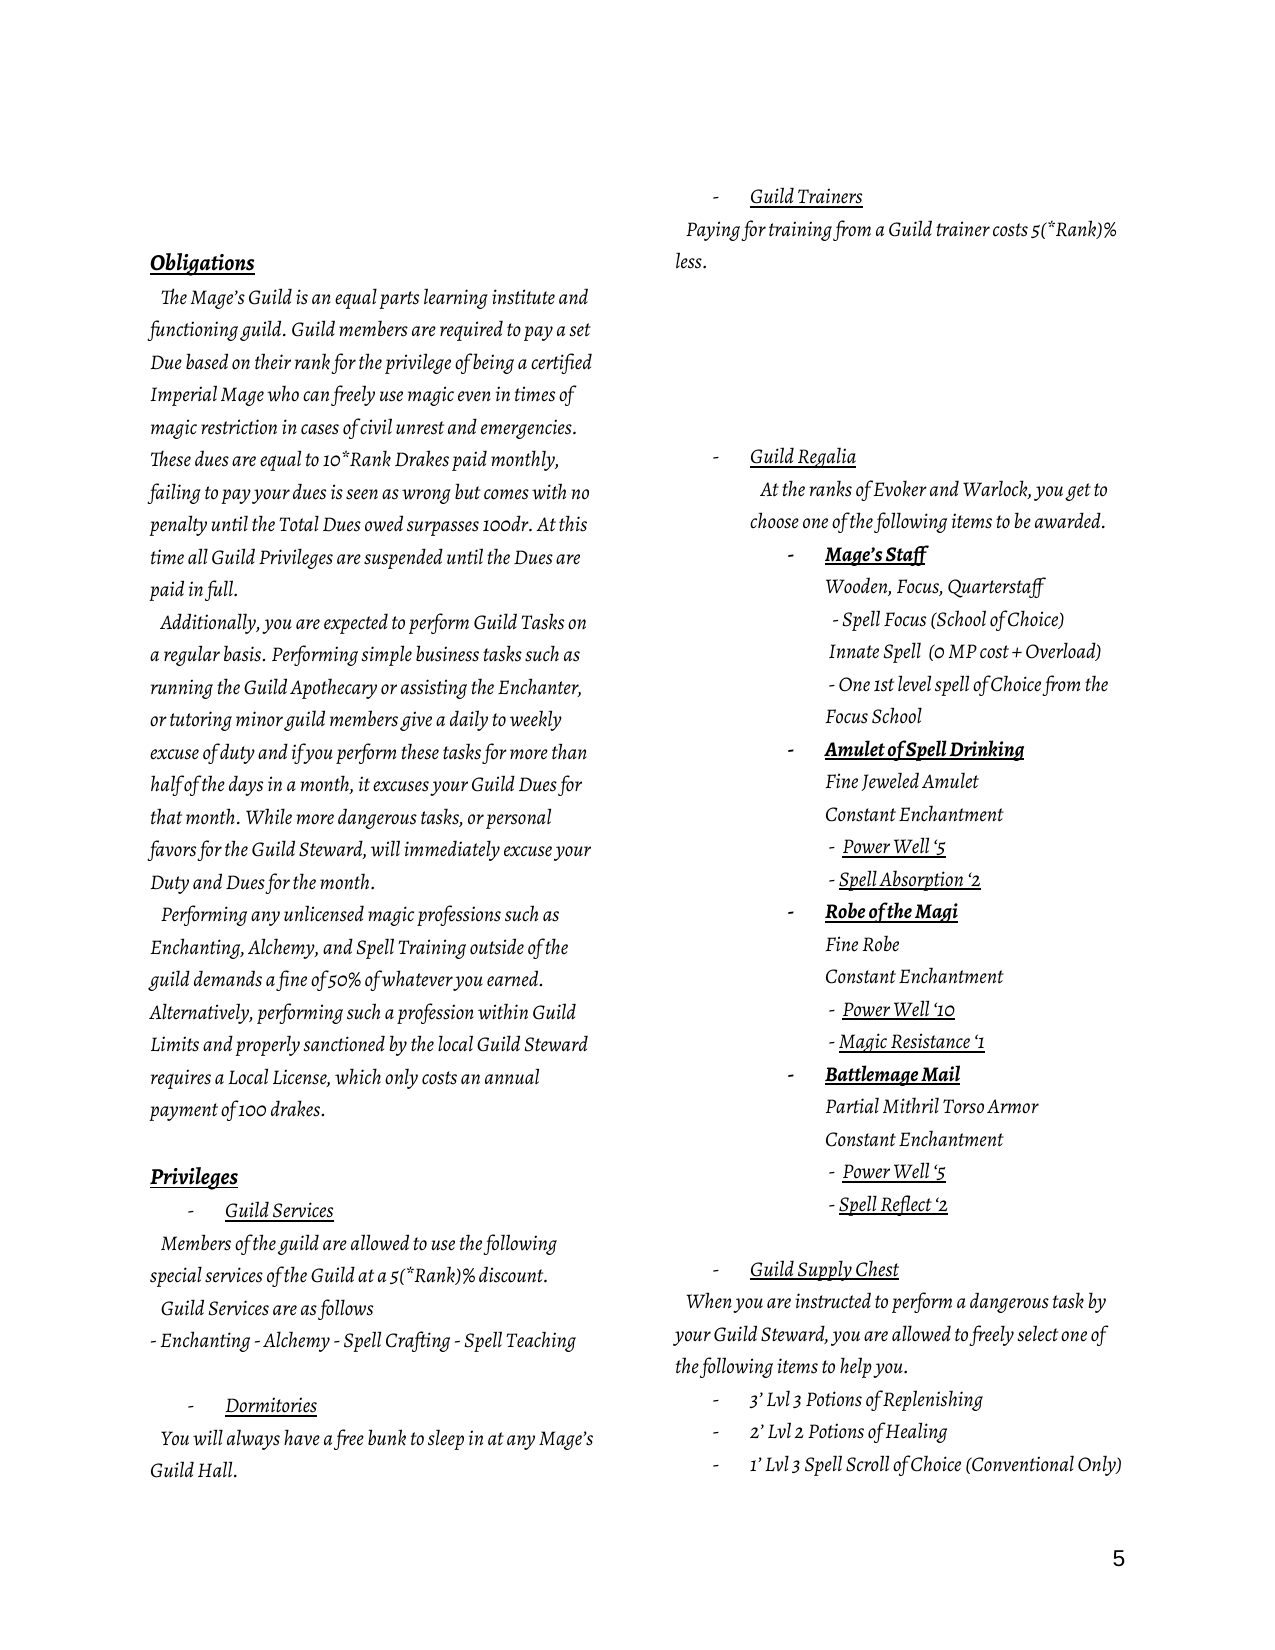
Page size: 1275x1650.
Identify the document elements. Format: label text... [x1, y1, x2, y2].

text Constant Enchantment [825, 962, 1125, 991]
list 3’ Lvl 3 Potions of Replenishing [712, 1385, 1125, 1413]
text - Magic Resistance ‘1 [825, 1027, 1125, 1056]
text Wooden, Focus, Quarterstaff [825, 572, 1125, 601]
text - Power Well ‘5 [825, 1157, 1125, 1186]
list 1’ Lvl 3 Spell Scroll of Choice (Conventional Only) [712, 1450, 1125, 1478]
list Amulet of Spell Drinking [787, 735, 1125, 763]
text Partial Mithril Torso Armor [825, 1092, 1125, 1121]
list Mage’s Staff [787, 540, 1125, 568]
text - Power Well ‘10 [825, 995, 1125, 1023]
text Constant Enchantment [825, 1125, 1125, 1153]
list Battlemage Mail [787, 1060, 1125, 1088]
text - Spell Absorption ‘2 [825, 865, 1125, 893]
text - Spell Reflect ‘2 [825, 1190, 1125, 1218]
list Guild Services [187, 1196, 600, 1225]
text Fine Robe [825, 930, 1125, 958]
text You will always have a free bunk to sleep in at any Mage’s Guild Hall. [150, 1424, 600, 1485]
list Robe of the Magi [787, 897, 1125, 926]
text Performing any unlicensed magic professions such as Enchanting, Alchemy, and Spell Training outside of the guild demands a fine of 50% of whatever you earned. Alternatively, performing such a profession within Guild Limits and properly sanctioned by the local Guild Steward requires a Local License, which only costs an annual payment of 100 drakes. [150, 901, 600, 1124]
text Paying for training from a Guild trainer costs 5(*Rank)% less. [675, 215, 1125, 276]
text Privileges [150, 1161, 600, 1192]
text Innate Spell (0 MP cost + Overload) [825, 637, 1125, 666]
text Guild Services are as follows [150, 1294, 600, 1322]
text - One 1st level spell of Choice from the Focus School [825, 670, 1125, 731]
text Obligations [150, 247, 600, 279]
text - Spell Focus (School of Choice) [825, 605, 1125, 633]
list 2’ Lvl 2 Potions of Healing [712, 1417, 1125, 1446]
text Fine Jeweled Amulet [825, 767, 1125, 796]
list Guild Trainers [712, 182, 1125, 211]
text - Power Well ‘5 [825, 832, 1125, 861]
text Additionally, you are expected to perform Guild Tasks on a regular basis. Performing simple business tasks such as running the Guild Apothecary or assisting the Enchanter, or tutoring minor guild members give a daily to weekly excuse of duty and if you perform these tasks for more than half of the days in a month, it excuses your Guild Dues for that month. While more dangerous tasks, or personal favors for the Guild Steward, will immediately excuse your Duty and Dues for the month. [150, 608, 600, 897]
text At the ranks of Evoker and Warlock, you get to choose one of the following items to be awarded. [750, 475, 1125, 536]
list Dormitories [187, 1391, 600, 1420]
list Guild Regalia [712, 442, 1125, 471]
text When you are instructed to perform a dangerous task by your Guild Steward, you are allowed to freely select one of the following items to help you. [675, 1287, 1125, 1381]
text Constant Enchantment [825, 800, 1125, 828]
text - Enchanting - Alchemy - Spell Crafting - Spell Teaching [150, 1326, 600, 1355]
text Members of the guild are allowed to use the following special services of the Guild at a 5(*Rank)% discount. [150, 1229, 600, 1290]
text The Mage’s Guild is an equal parts learning institute and functioning guild. Guild members are required to pay a set Due based on their rank for the privilege of being a certified Imperial Mage who can freely use magic even in times of magic restriction in cases of civil unrest and emergencies. These dues are equal to 10*Rank Drakes paid monthly, failing to pay your dues is seen as wrong but comes with no penalty until the Total Dues owed surpasses 100dr. At this time all Guild Privileges are suspended until the Dues are paid in full. [150, 283, 600, 604]
list Guild Supply Chest [712, 1255, 1125, 1283]
